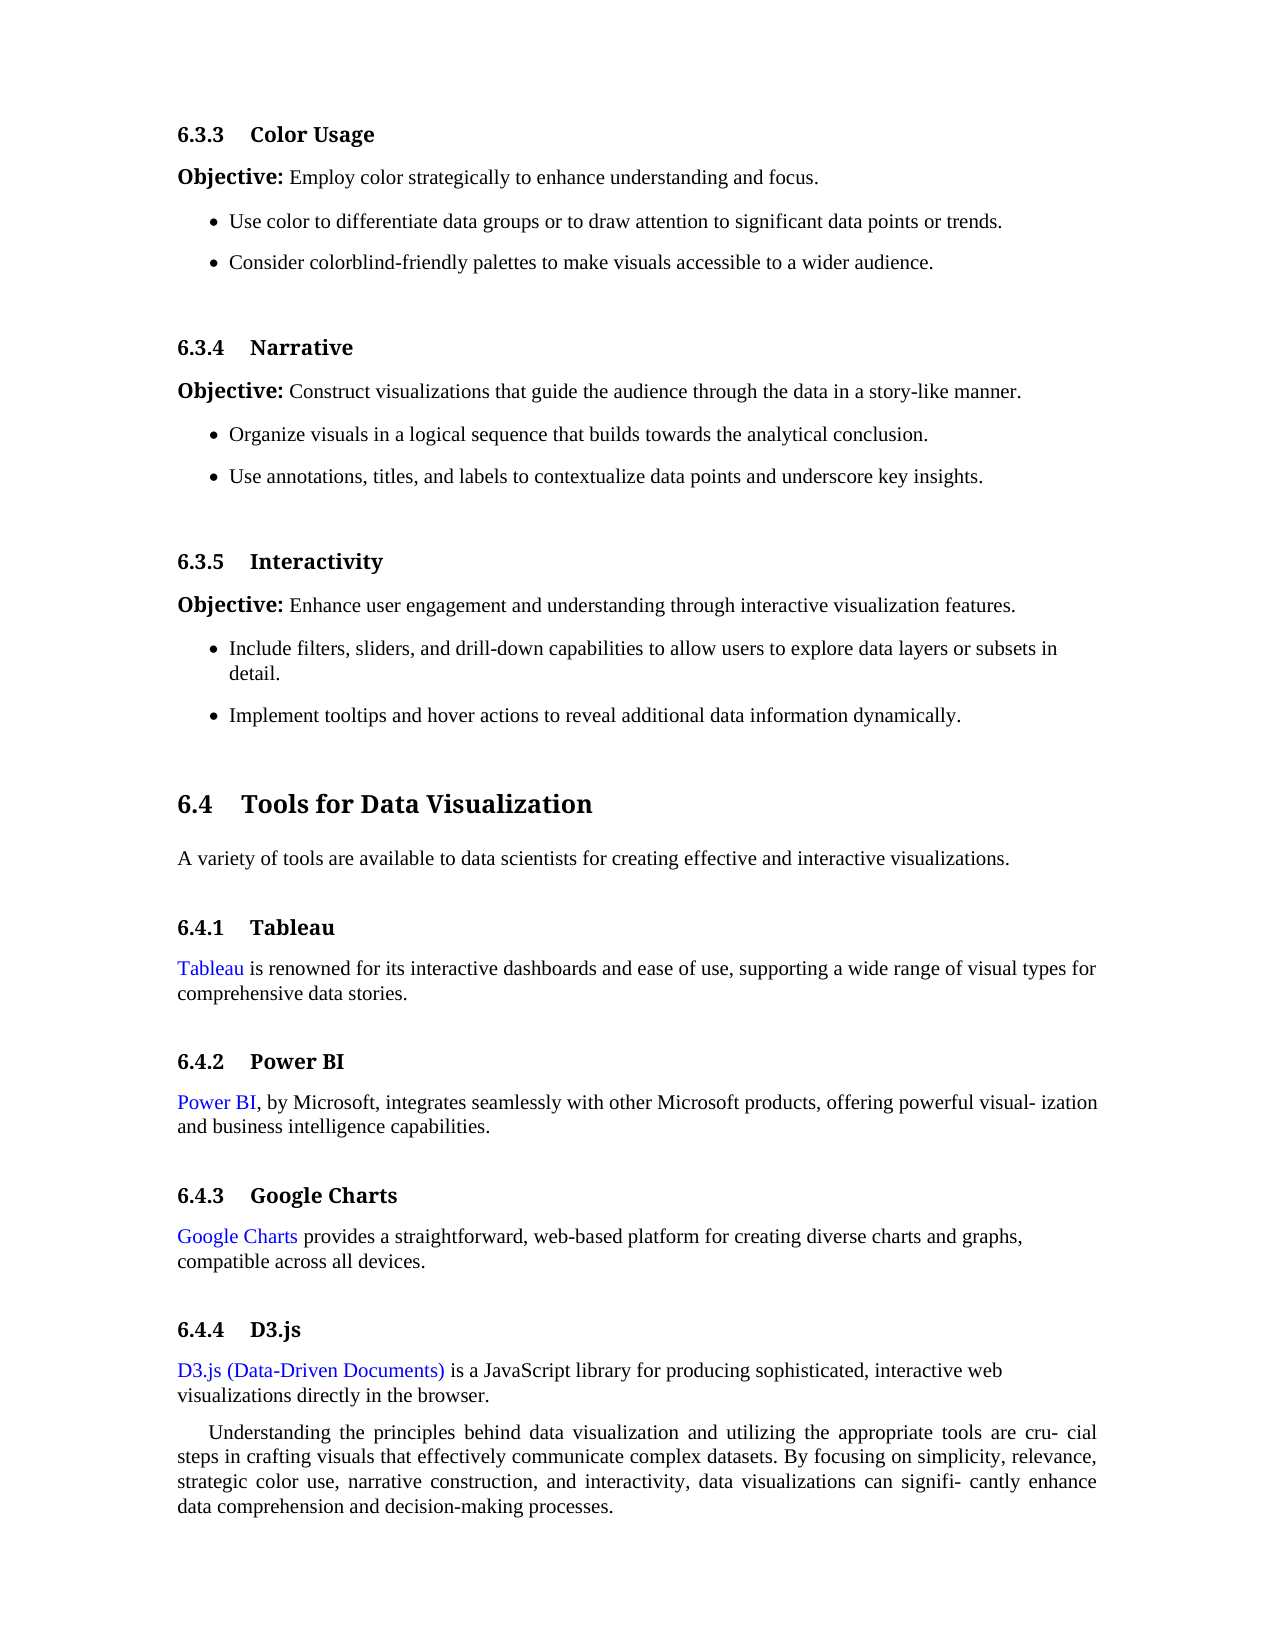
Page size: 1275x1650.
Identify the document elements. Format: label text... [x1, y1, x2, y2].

subtitle Color Usage [177, 120, 1119, 148]
text Understanding the principles behind data visualization and utilizing the appropriate tools are cru- cial steps in crafting visuals that effectively communicate complex datasets. By focusing on simplicity, relevance, strategic color use, narrative construction, and interactivity, data visualizations can signifi- cantly enhance data comprehension and decision-making processes. [177, 1420, 1098, 1518]
text Objective: Construct visualizations that guide the audience through the data in a story-like manner. [177, 376, 1119, 404]
subtitle Google Charts [177, 1181, 1119, 1209]
subtitle Power BI [177, 1047, 1119, 1076]
subtitle Tableau [177, 913, 1119, 941]
list Implement tooltips and hover actions to reveal additional data information dynamically. [208, 702, 1119, 727]
list Consider colorblind-friendly palettes to make visuals accessible to a wider audience. [208, 249, 1119, 275]
list Include filters, sliders, and drill-down capabilities to allow users to explore data layers or subsets in detail. [208, 635, 1098, 685]
subtitle D3.js [177, 1315, 1119, 1344]
text Objective: Enhance user engagement and understanding through interactive visualization features. [177, 590, 1119, 618]
text A variety of tools are available to data scientists for creating effective and interactive visualizations. [177, 846, 1119, 870]
subtitle Narrative [177, 333, 1119, 362]
subtitle Tools for Data Visualization [177, 786, 1119, 820]
text D3.js (Data-Driven Documents) is a JavaScript library for producing sophisticated, interactive web visualizations directly in the browser. [177, 1358, 1119, 1407]
list Organize visuals in a logical sequence that builds towards the analytical conclusion. [208, 422, 1119, 447]
list Use annotations, titles, and labels to contextualize data points and underscore key insights. [208, 463, 1119, 489]
text Google Charts provides a straightforward, web-based platform for creating diverse charts and graphs, compatible across all devices. [177, 1224, 1098, 1273]
subtitle Interactivity [177, 547, 1119, 576]
text Tableau is renowned for its interactive dashboards and ease of use, supporting a wide range of visual types for comprehensive data stories. [177, 956, 1119, 1004]
text Power BI, by Microsoft, integrates seamlessly with other Microsoft products, offering powerful visual- ization and business intelligence capabilities. [177, 1090, 1119, 1138]
text Objective: Employ color strategically to enhance understanding and focus. [177, 162, 1119, 191]
list Use color to differentiate data groups or to draw attention to significant data points or trends. [208, 208, 1119, 233]
